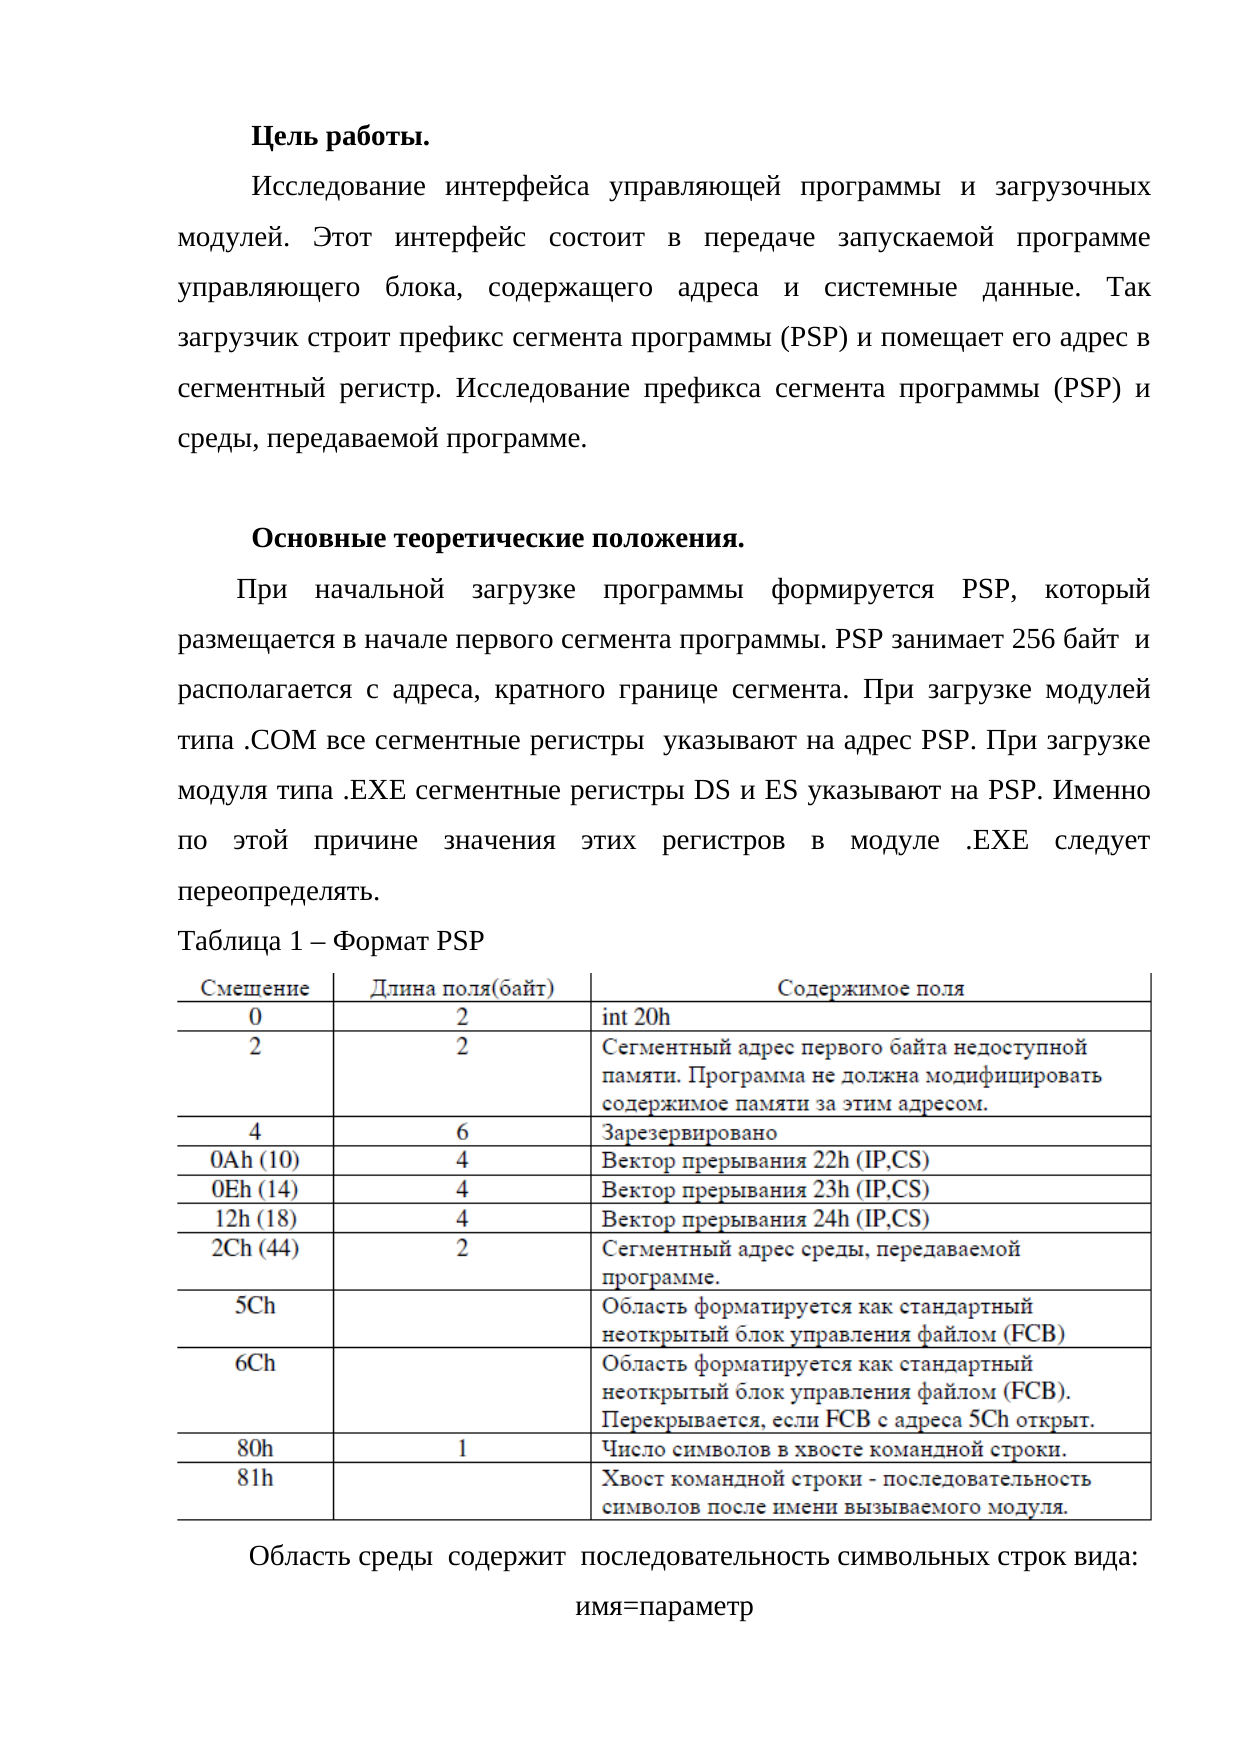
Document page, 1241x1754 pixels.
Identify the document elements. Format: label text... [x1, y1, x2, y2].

text Цель работы. [177, 118, 1152, 152]
text Таблица 1 – Формат PSP [177, 923, 1152, 957]
text Область среды содержит последовательность символьных строк вида: имя=параметр [177, 1538, 1152, 1622]
text Основные теоретические положения. [177, 521, 1152, 554]
text Исследование интерфейса управляющей программы и загрузочных модулей. Этот интерфейс состоит в передаче запускаемой программе управляющего блока, содержащего адреса и системные данные. Так загрузчик строит префикс сегмента программы (PSP) и помещает его адрес в сегментный регистр. Исследование префикса сегмента программы (PSP) и среды, передаваемой программе. [177, 168, 1152, 453]
picture [177, 973, 1152, 1522]
text При начальной загрузке программы формируется PSP, который размещается в начале первого сегмента программы. PSP занимает 256 байт и располагается с адреса, кратного границе сегмента. При загрузке модулей типа .COM все сегментные регистры указывают на адрес PSP. При загрузке модуля типа .EXE сегментные регистры DS и ES указывают на PSP. Именно по этой причине значения этих регистров в модуле .EXE следует переопределять. [177, 571, 1152, 906]
